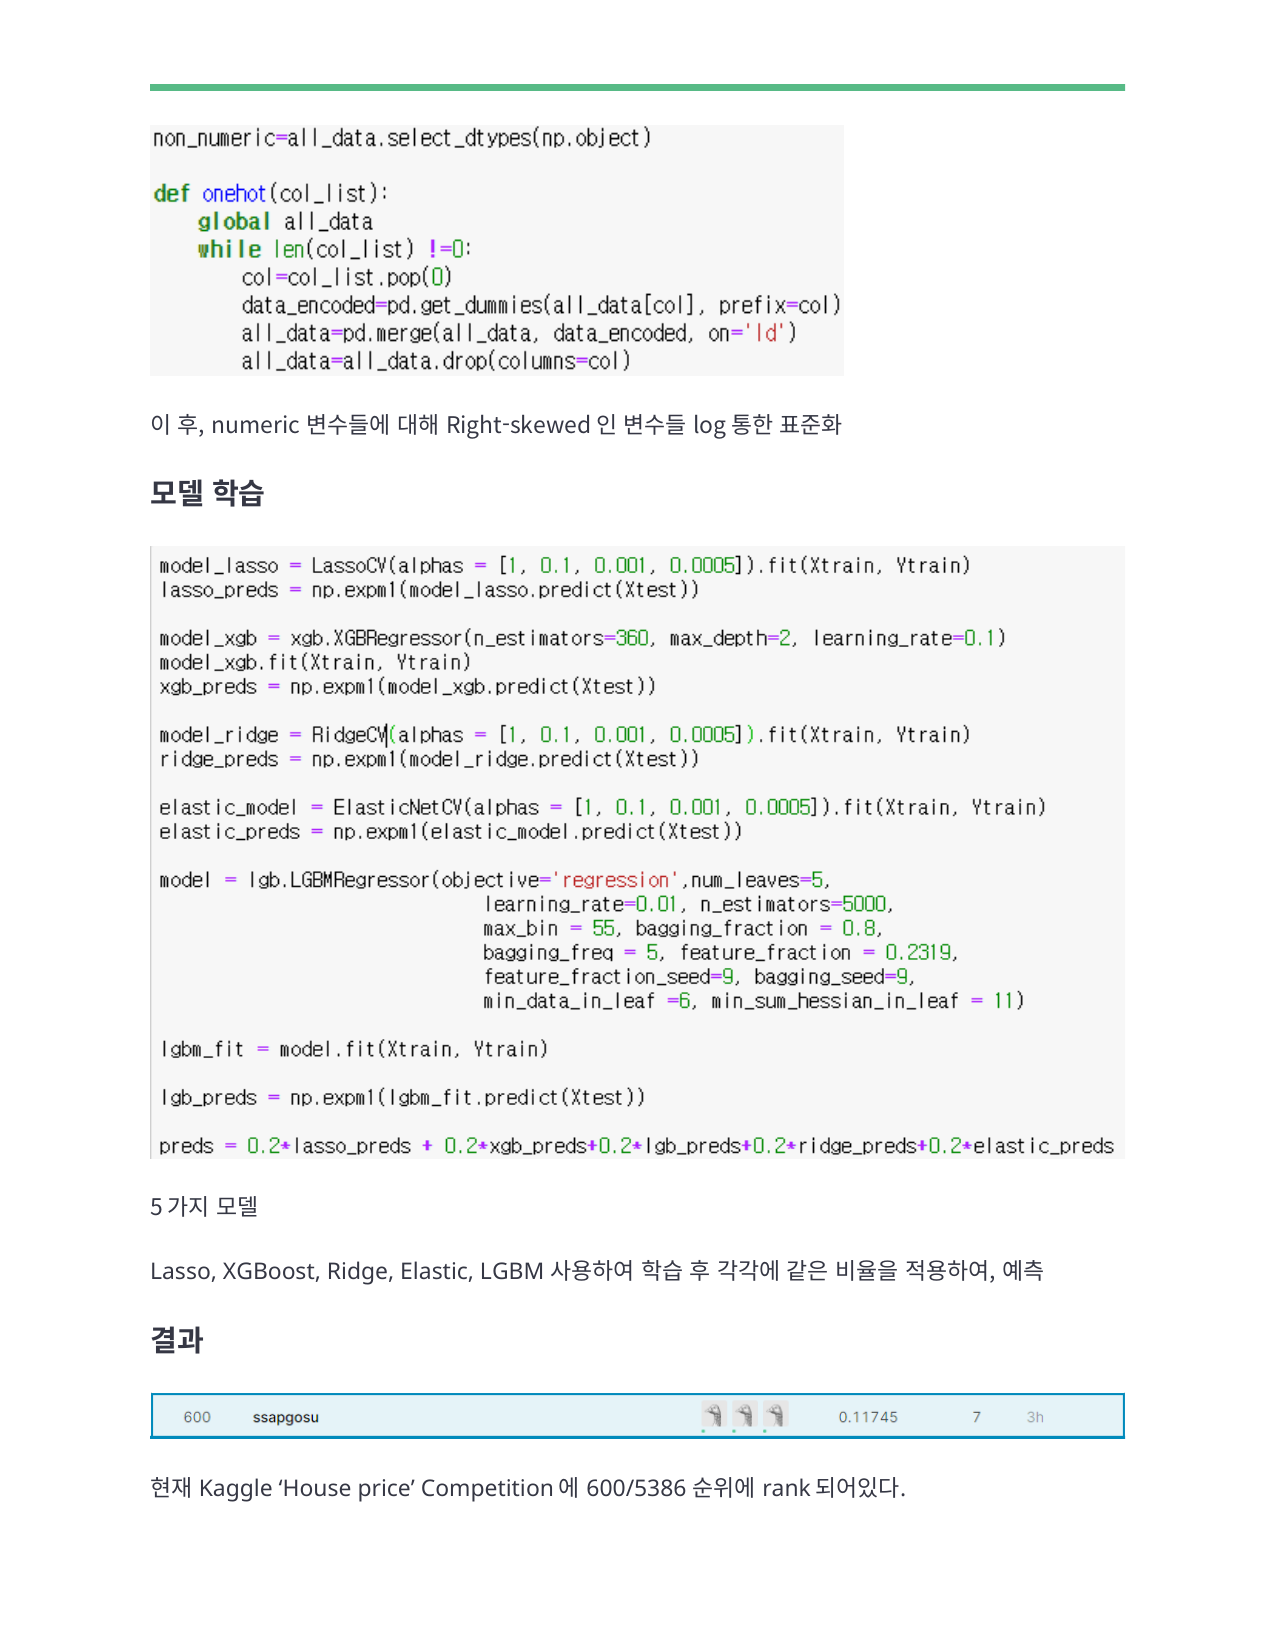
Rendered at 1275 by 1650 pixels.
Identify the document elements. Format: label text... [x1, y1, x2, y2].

text 모델 학습 [150, 471, 1125, 513]
picture [150, 84, 1125, 91]
text 결과 [150, 1317, 1125, 1359]
picture [154, 1396, 1122, 1435]
text 5가지 모델 [150, 1189, 1125, 1222]
text 현재 Kaggle ‘House price’ Competition에 600/5386 순위에 rank되어있다. [150, 1469, 1125, 1503]
text Lasso, XGBoost, Ridge, Elastic, LGBM 사용하여 학습 후 각각에 같은 비율을 적용하여, 예측 [150, 1253, 1125, 1286]
picture [150, 546, 1125, 1159]
text 이 후, numeric 변수들에 대해 Right-skewed인 변수들 log통한 표준화 [150, 407, 1125, 440]
picture [150, 125, 844, 376]
